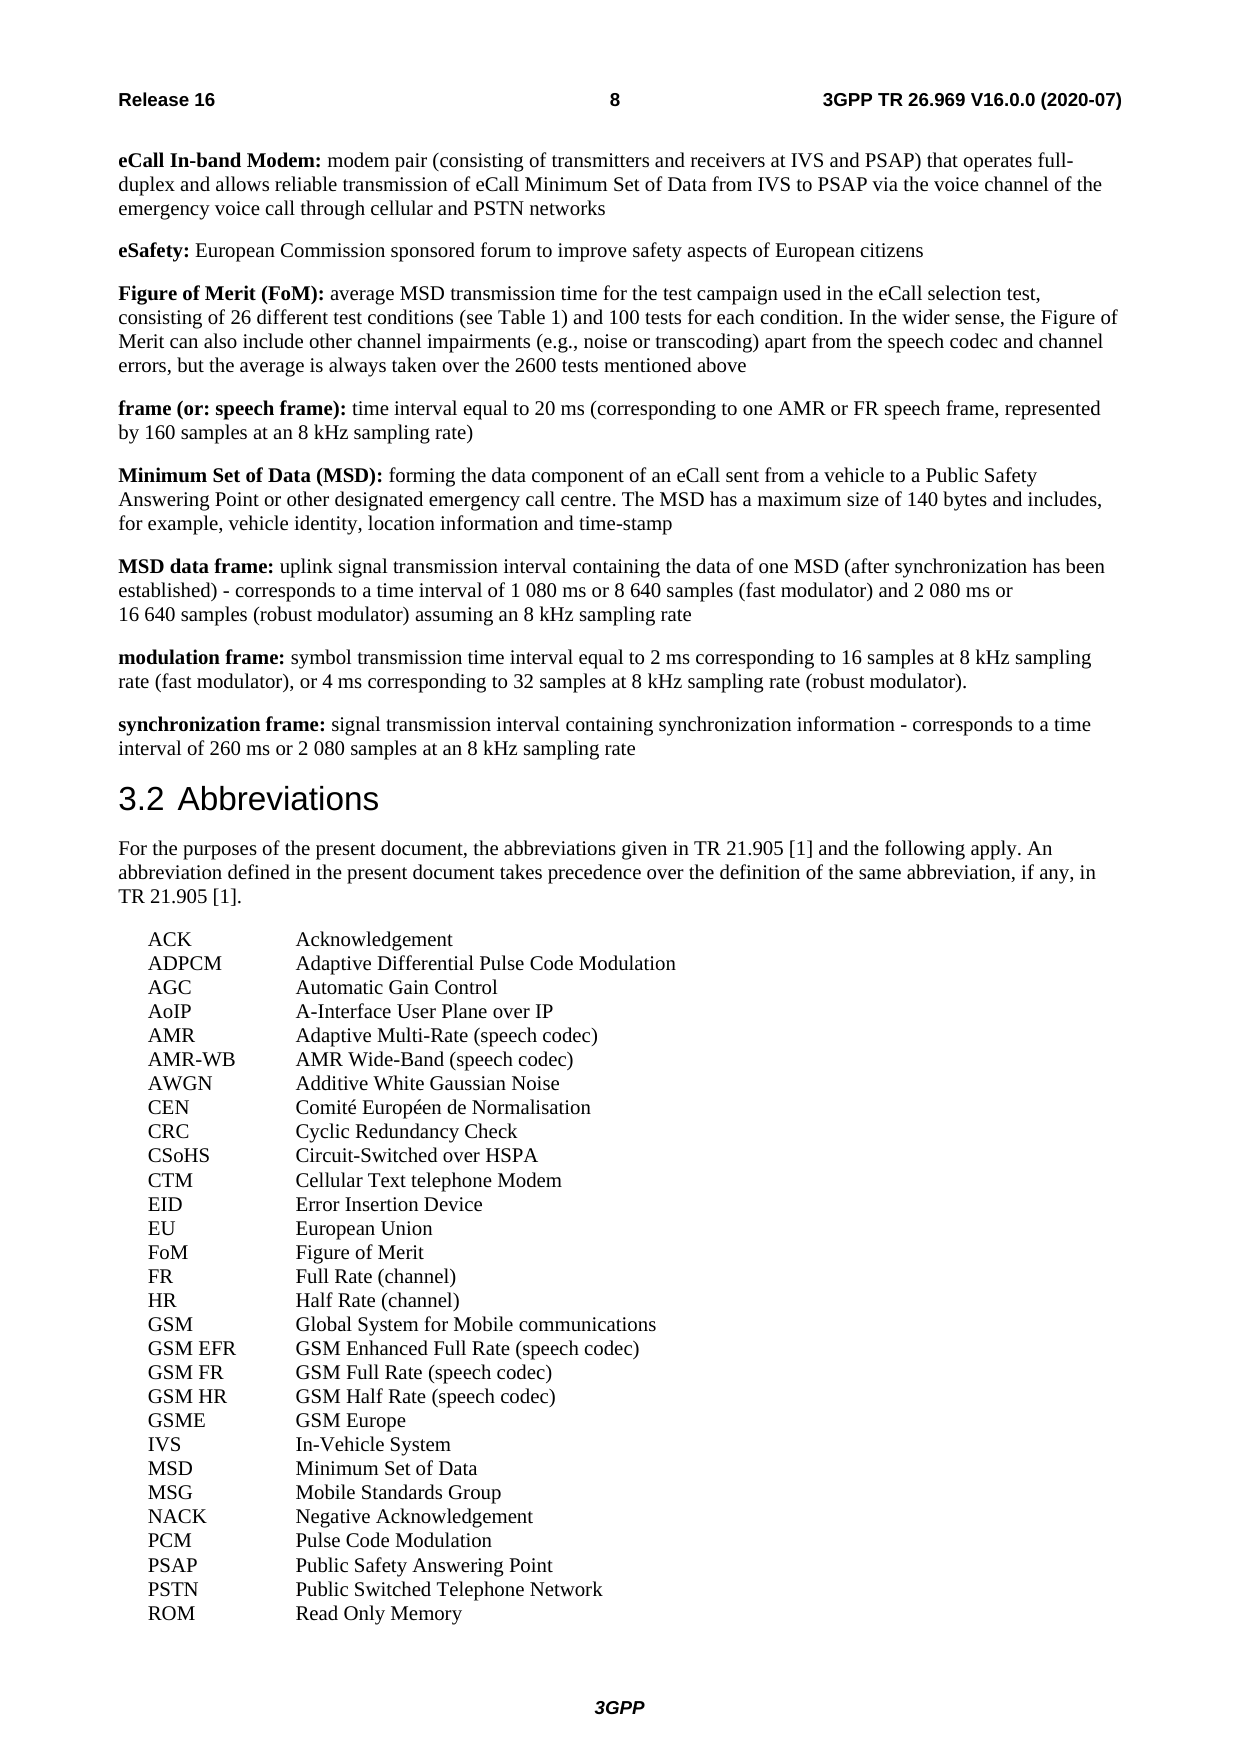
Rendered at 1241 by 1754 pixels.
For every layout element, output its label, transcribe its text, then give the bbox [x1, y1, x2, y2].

text CEN Comité Européen de Normalisation [148, 1095, 1122, 1119]
text PSAP Public Safety Answering Point [148, 1552, 1122, 1577]
text AMR-WB AMR Wide-Band (speech codec) [148, 1047, 1122, 1071]
text CTM Cellular Text telephone Modem [148, 1167, 1122, 1192]
text frame (or: speech frame): time interval equal to 20 ms (corresponding to one AMR or FR speech frame, represented by 160 samples at an 8 kHz sampling rate) [118, 396, 1122, 444]
text AoIP A-Interface User Plane over IP [148, 999, 1122, 1023]
text synchronization frame: signal transmission interval containing synchronization information - corresponds to a time interval of 260 ms or 2 080 samples at an 8 kHz sampling rate [118, 712, 1122, 760]
text HR Half Rate (channel) [148, 1288, 1122, 1312]
text EID Error Insertion Device [148, 1192, 1122, 1216]
text AGC Automatic Gain Control [148, 975, 1122, 999]
text eCall In-band Modem: modem pair (consisting of transmitters and receivers at IVS and PSAP) that operates full-duplex and allows reliable transmission of eCall Minimum Set of Data from IVS to PSAP via the voice channel of the emergency voice call through cellular and PSTN networks [118, 147, 1122, 220]
text CSoHS Circuit-Switched over HSPA [148, 1143, 1122, 1167]
subtitle 3.2 Abbreviations [118, 779, 1122, 817]
text IVS In-Vehicle System [148, 1432, 1122, 1456]
text GSM EFR GSM Enhanced Full Rate (speech codec) [148, 1336, 1122, 1360]
text ACK Acknowledgement [148, 927, 1122, 951]
text PSTN Public Switched Telephone Network [148, 1577, 1122, 1601]
text modulation frame: symbol transmission time interval equal to 2 ms corresponding to 16 samples at 8 kHz sampling rate (fast modulator), or 4 ms corresponding to 32 samples at 8 kHz sampling rate (robust modulator). [118, 645, 1122, 693]
text EU European Union [148, 1216, 1122, 1240]
text GSM HR GSM Half Rate (speech codec) [148, 1384, 1122, 1408]
text For the purposes of the present document, the abbreviations given in TR 21.905 [1] and the following apply. An abbreviation defined in the present document takes precedence over the definition of the same abbreviation, if any, in TR 21.905 [1]. [118, 836, 1122, 908]
text GSME GSM Europe [148, 1408, 1122, 1432]
text MSD data frame: uplink signal transmission interval containing the data of one MSD (after synchronization has been established) - corresponds to a time interval of 1 080 ms or 8 640 samples (fast modulator) and 2 080 ms or 16 640 samples (robust modulator) assuming an 8 kHz sampling rate [118, 554, 1122, 626]
text NACK Negative Acknowledgement [148, 1504, 1122, 1528]
text CRC Cyclic Redundancy Check [148, 1119, 1122, 1143]
text GSM Global System for Mobile communications [148, 1312, 1122, 1336]
text AMR Adaptive Multi-Rate (speech codec) [148, 1023, 1122, 1047]
text Minimum Set of Data (MSD): forming the data component of an eCall sent from a vehicle to a Public Safety Answering Point or other designated emergency call centre. The MSD has a maximum size of 140 bytes and includes, for example, vehicle identity, location information and time-stamp [118, 463, 1122, 535]
text MSG Mobile Standards Group [148, 1480, 1122, 1504]
text eSafety: European Commission sponsored forum to improve safety aspects of European citizens [118, 238, 1122, 262]
text ROM Read Only Memory [148, 1601, 1122, 1625]
text FR Full Rate (channel) [148, 1264, 1122, 1288]
text AWGN Additive White Gaussian Noise [148, 1071, 1122, 1095]
text MSD Minimum Set of Data [148, 1456, 1122, 1480]
text PCM Pulse Code Modulation [148, 1528, 1122, 1552]
text FoM Figure of Merit [148, 1240, 1122, 1264]
text GSM FR GSM Full Rate (speech codec) [148, 1360, 1122, 1384]
text Figure of Merit (FoM): average MSD transmission time for the test campaign used in the eCall selection test, consisting of 26 different test conditions (see Table 1) and 100 tests for each condition. In the wider sense, the Figure of Merit can also include other channel impairments (e.g., noise or transcoding) apart from the speech codec and channel errors, but the average is always taken over the 2600 tests mentioned above [118, 281, 1122, 377]
text ADPCM Adaptive Differential Pulse Code Modulation [148, 951, 1122, 975]
